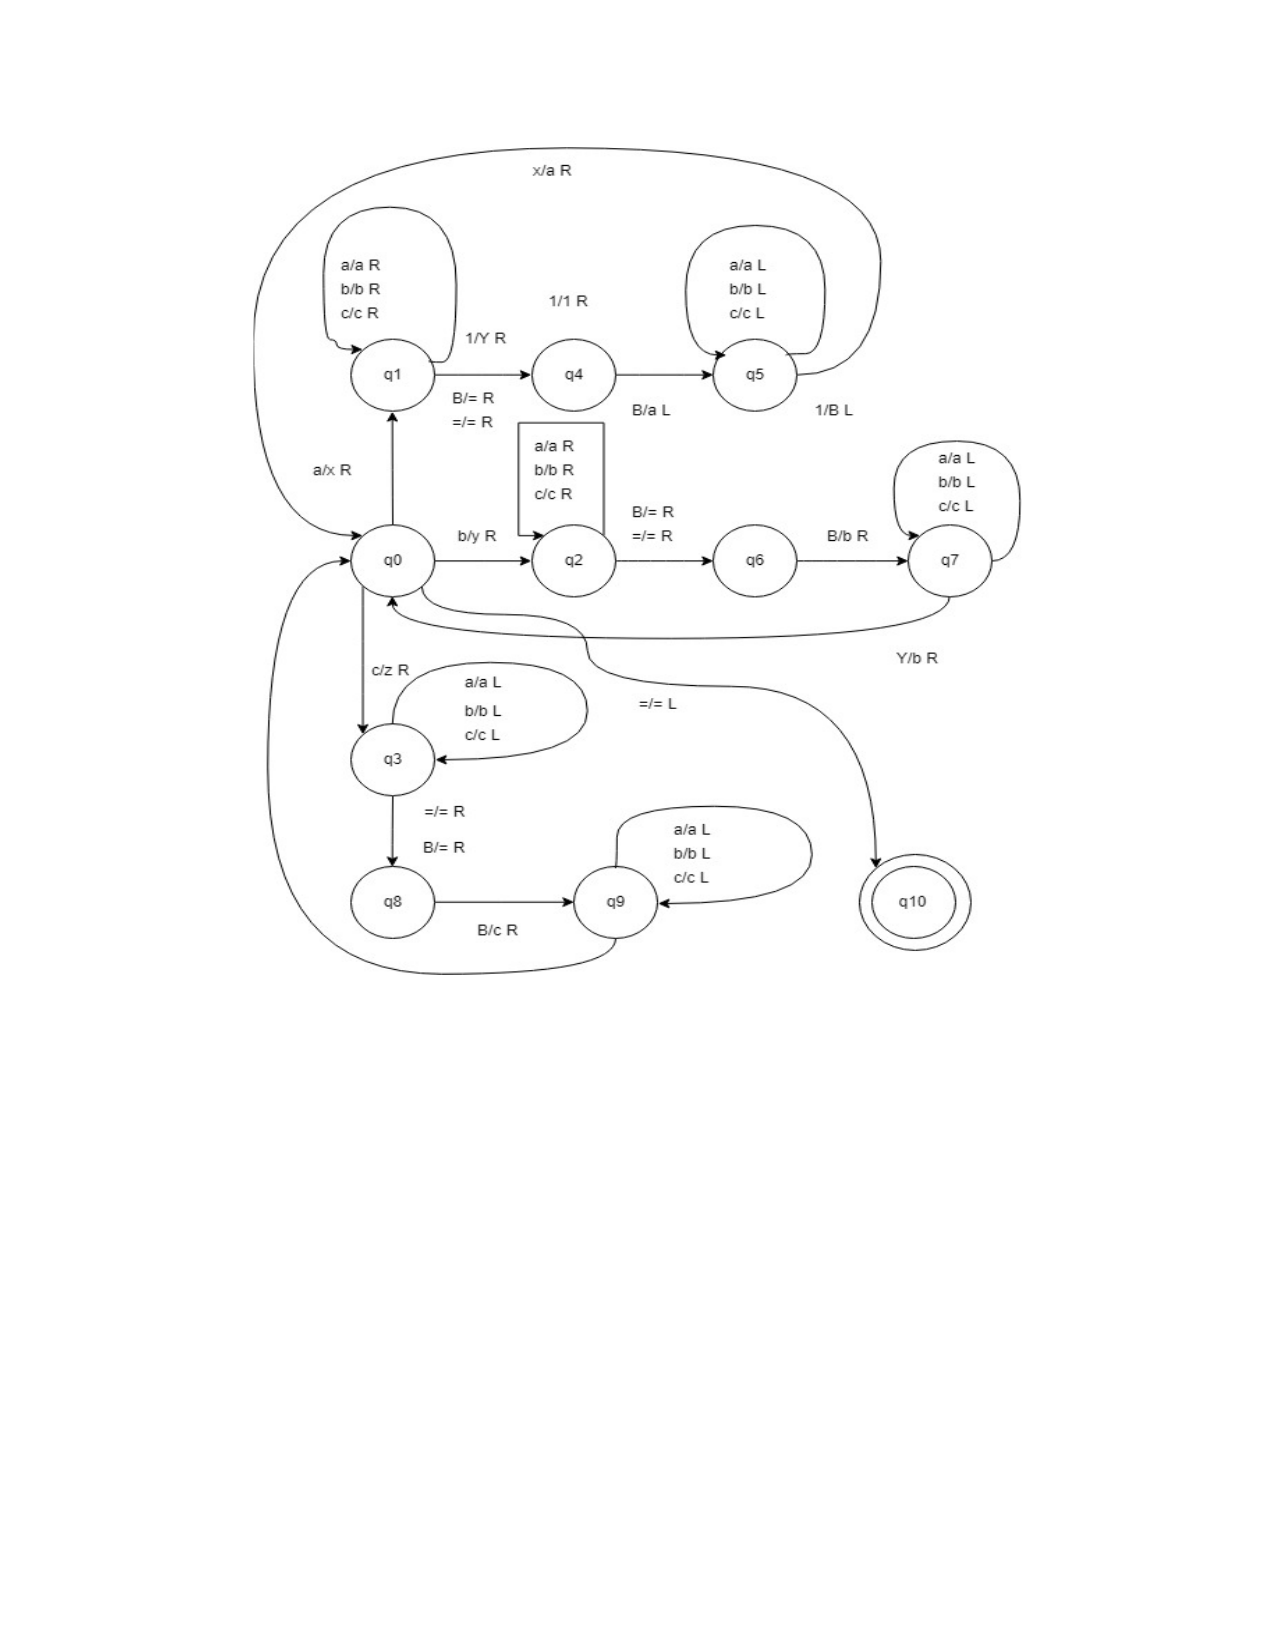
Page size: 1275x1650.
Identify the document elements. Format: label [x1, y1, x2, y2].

picture [253, 147, 1022, 975]
